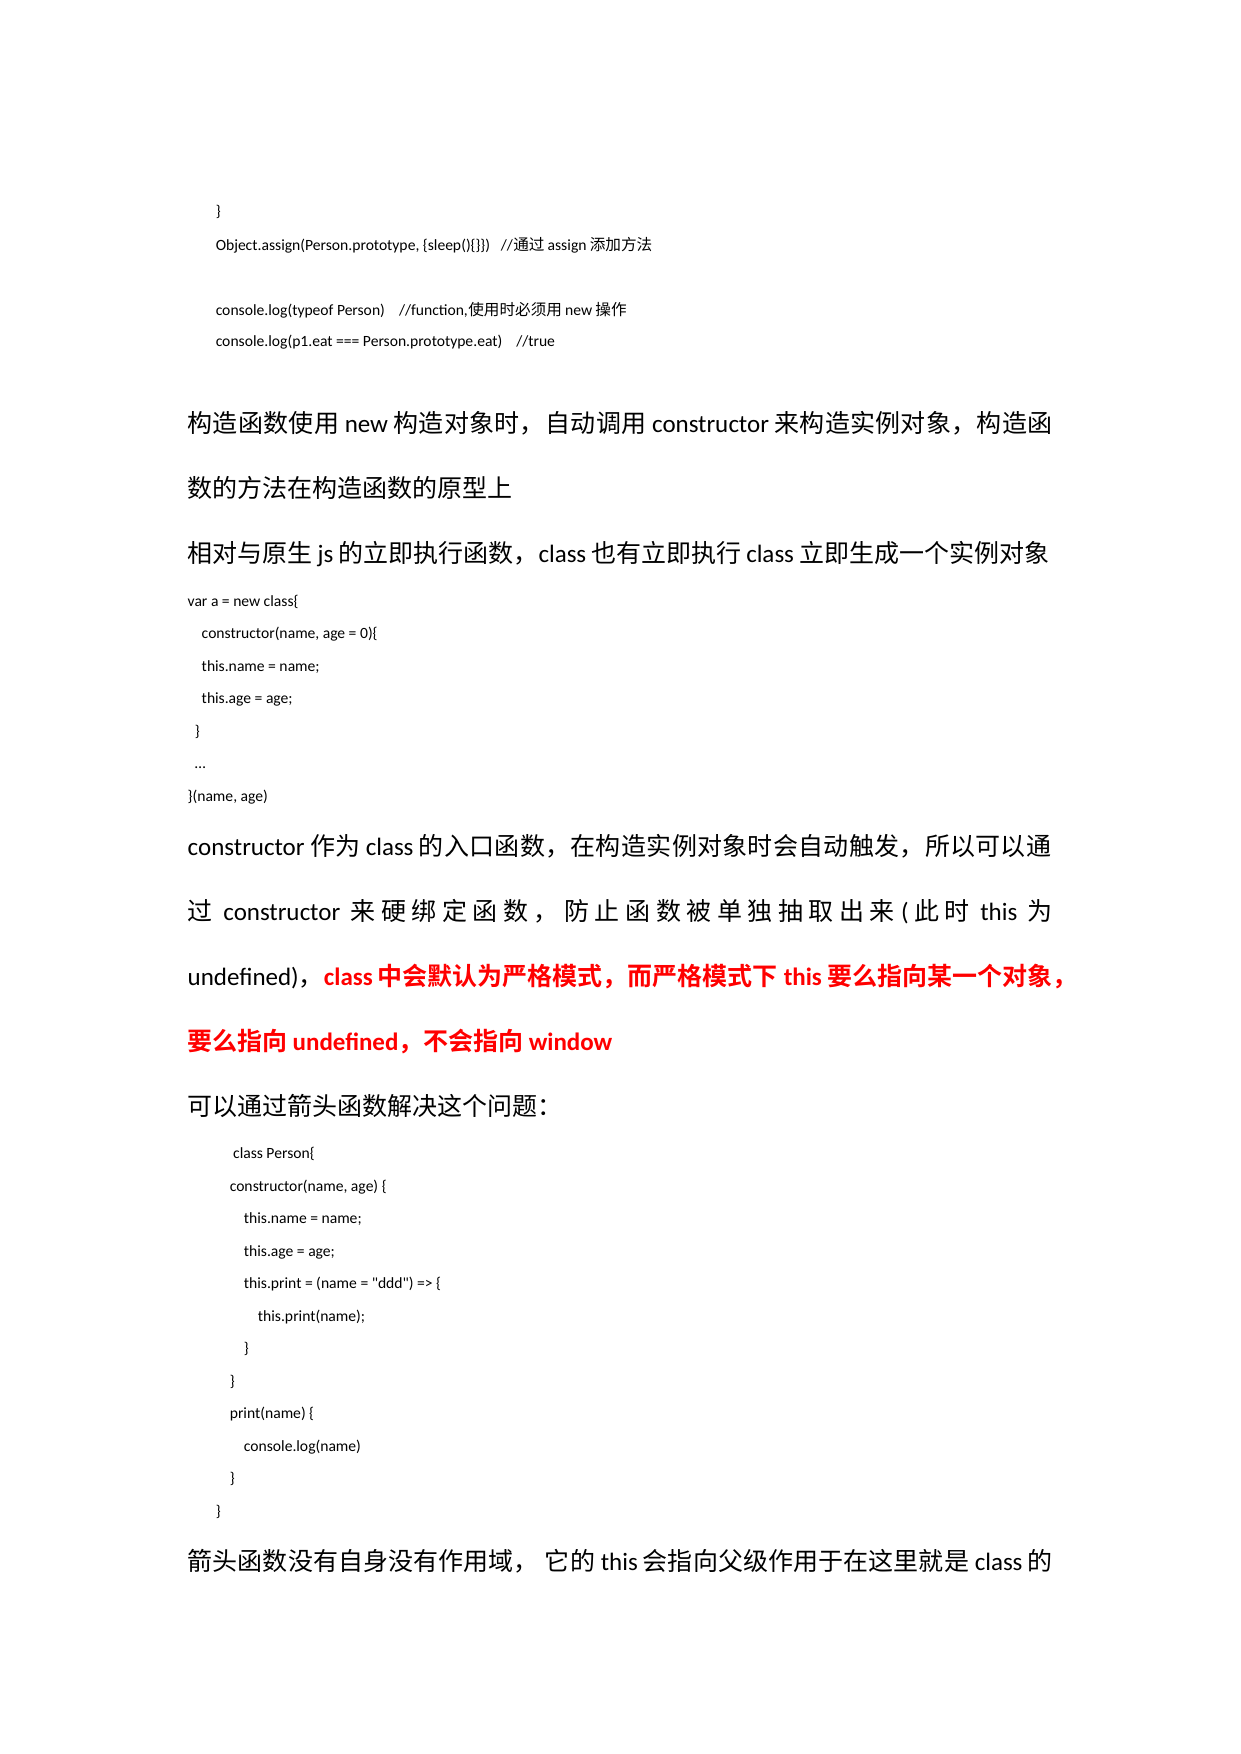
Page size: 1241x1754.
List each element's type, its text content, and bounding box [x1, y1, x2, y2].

text constructor(name, age) { [187, 1169, 1053, 1202]
text print(name) { [187, 1397, 1053, 1429]
text } [187, 714, 1053, 747]
text Object.assign(Person.prototype, {sleep(){}}) //通过assign添加方法 [187, 227, 1053, 259]
text constructor(name, age = 0){ [187, 617, 1053, 649]
text console.log(p1.eat === Person.prototype.eat) //true [187, 324, 1053, 357]
text this.print = (name = "ddd") => { [187, 1267, 1053, 1299]
text this.age = age; [187, 682, 1053, 714]
text … [187, 747, 1053, 779]
text 相对与原生js的立即执行函数，class也有立即执行class立即生成一个实例对象 [187, 519, 1053, 584]
text this.name = name; [187, 1202, 1053, 1234]
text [187, 1527, 1053, 1592]
text } [187, 1332, 1053, 1364]
text this.name = name; [187, 649, 1053, 682]
text } [187, 194, 1053, 227]
text var a = new class{ [187, 584, 1053, 617]
text }(name, age) [187, 779, 1053, 812]
text this.age = age; [187, 1234, 1053, 1267]
text 构造函数使用new构造对象时，自动调用constructor来构造实例对象，构造函数的方法在构造函数的原型上 [187, 389, 1053, 519]
text this.print(name); [187, 1299, 1053, 1332]
text } [187, 1494, 1053, 1527]
text } [187, 1462, 1053, 1494]
text console.log(name) [187, 1429, 1053, 1462]
text console.log(typeof Person) //function,使用时必须用new操作 [187, 292, 1053, 324]
text class Person{ [187, 1137, 1053, 1169]
text } [187, 1364, 1053, 1397]
text 可以通过箭头函数解决这个问题： [187, 1072, 1053, 1137]
text constructor作为class的入口函数，在构造实例对象时会自动触发，所以可以通过constructor来硬绑定函数，防止函数被单独抽取出来(此时this为undefined)，class中会默认为严格模式，而严格模式下this要么指向某一个对象，要么指向undefined，不会指向window [187, 812, 1053, 1072]
